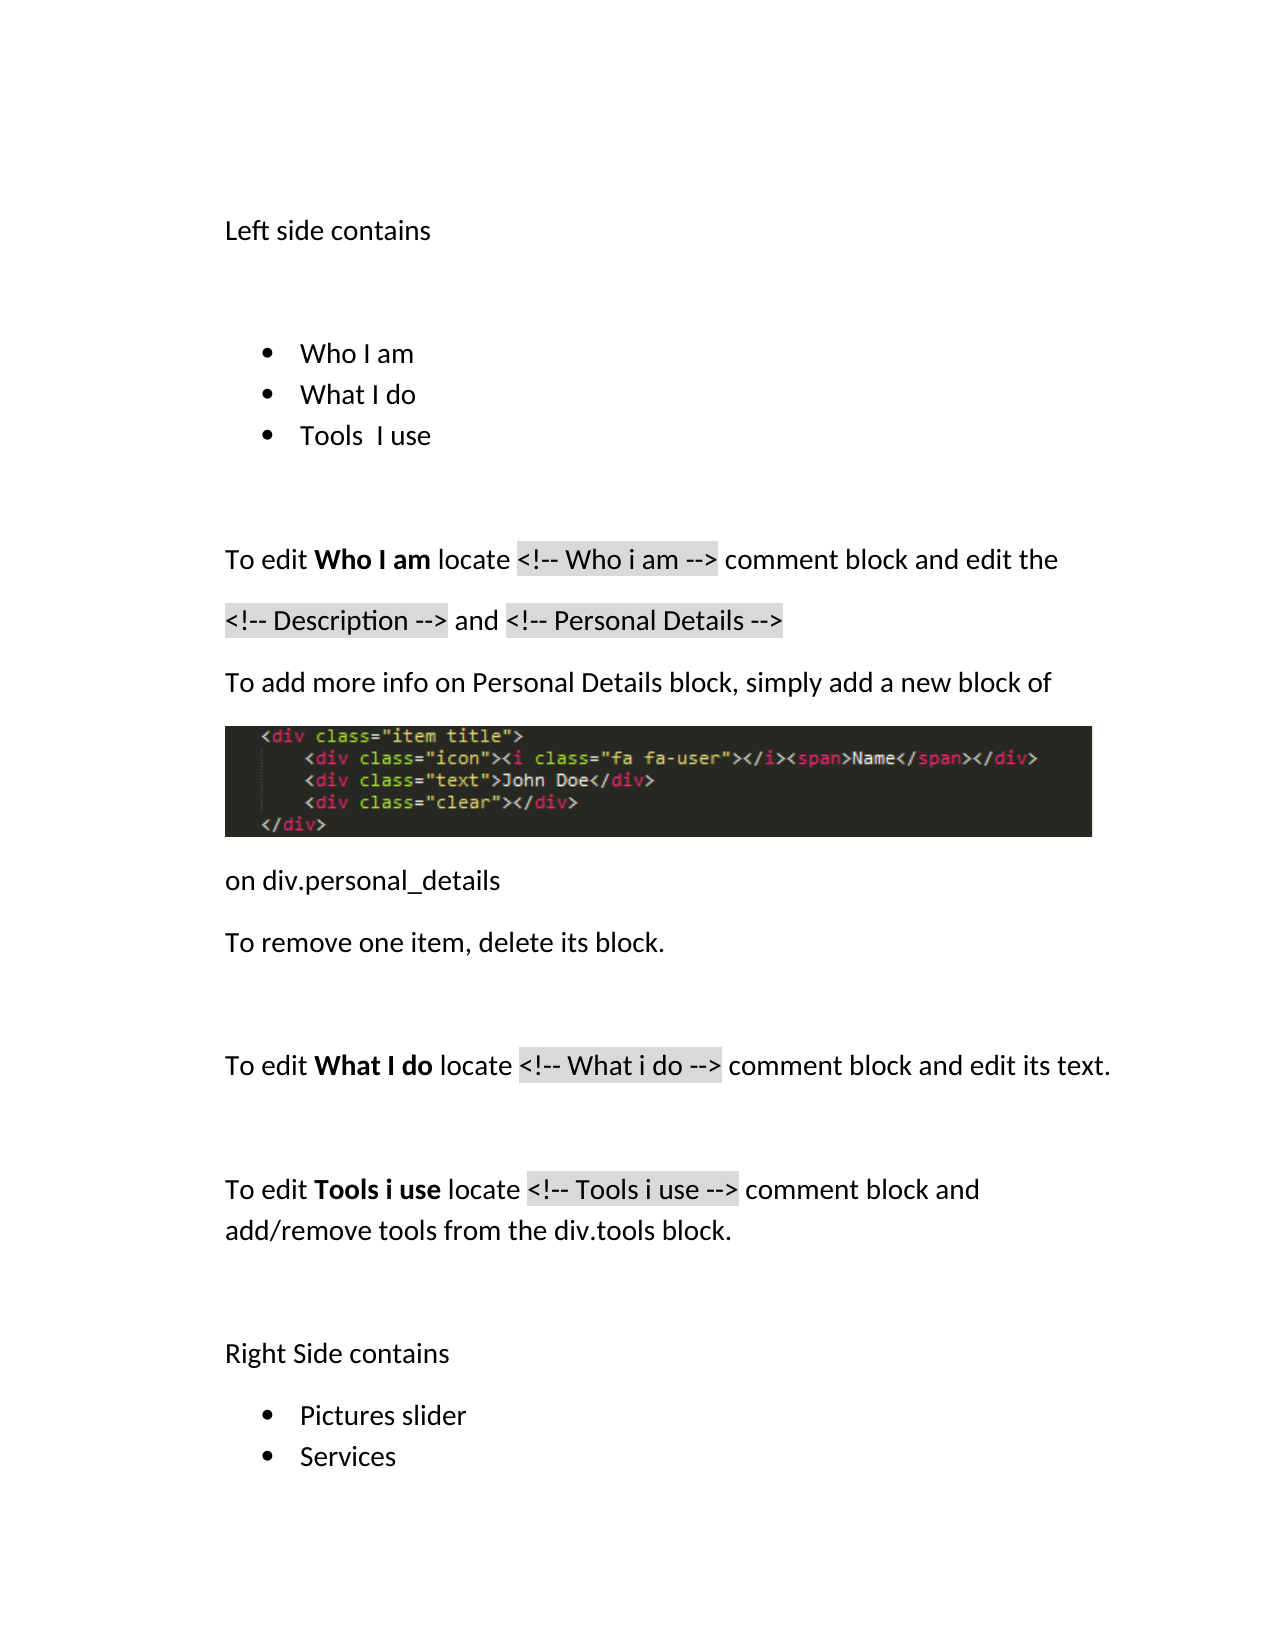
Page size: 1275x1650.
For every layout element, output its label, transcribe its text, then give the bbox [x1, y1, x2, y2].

list Who I am [262, 335, 1125, 371]
text on div.personal_details [225, 862, 1125, 898]
text To edit What I do locate <!-- What i do --> comment block and edit its text. [225, 1047, 519, 1083]
text To remove one item, delete its block. [225, 924, 1125, 959]
text To edit Who I am locate <!-- Who i am --> comment block and edit the [718, 541, 1125, 576]
text To edit Tools i use locate <!-- Tools i use --> comment block and add/remove tools from the div.tools block. [225, 1171, 1125, 1247]
text To edit What I do locate <!-- What i do --> comment block and edit its text. [722, 1047, 1125, 1083]
list What I do [262, 376, 1125, 412]
list Pictures slider [262, 1397, 1125, 1433]
text Left side contains [225, 212, 1125, 247]
text To add more info on Personal Details block, simply add a new block of [225, 664, 1125, 700]
list Tools I use [262, 417, 1125, 453]
text Right Side contains [225, 1335, 1125, 1371]
text <!-- Description --> and <!-- Personal Details --> [225, 602, 1125, 638]
text To edit Who I am locate <!-- Who i am --> comment block and edit the [225, 541, 517, 576]
list Services [262, 1438, 1125, 1474]
picture [225, 726, 1093, 837]
